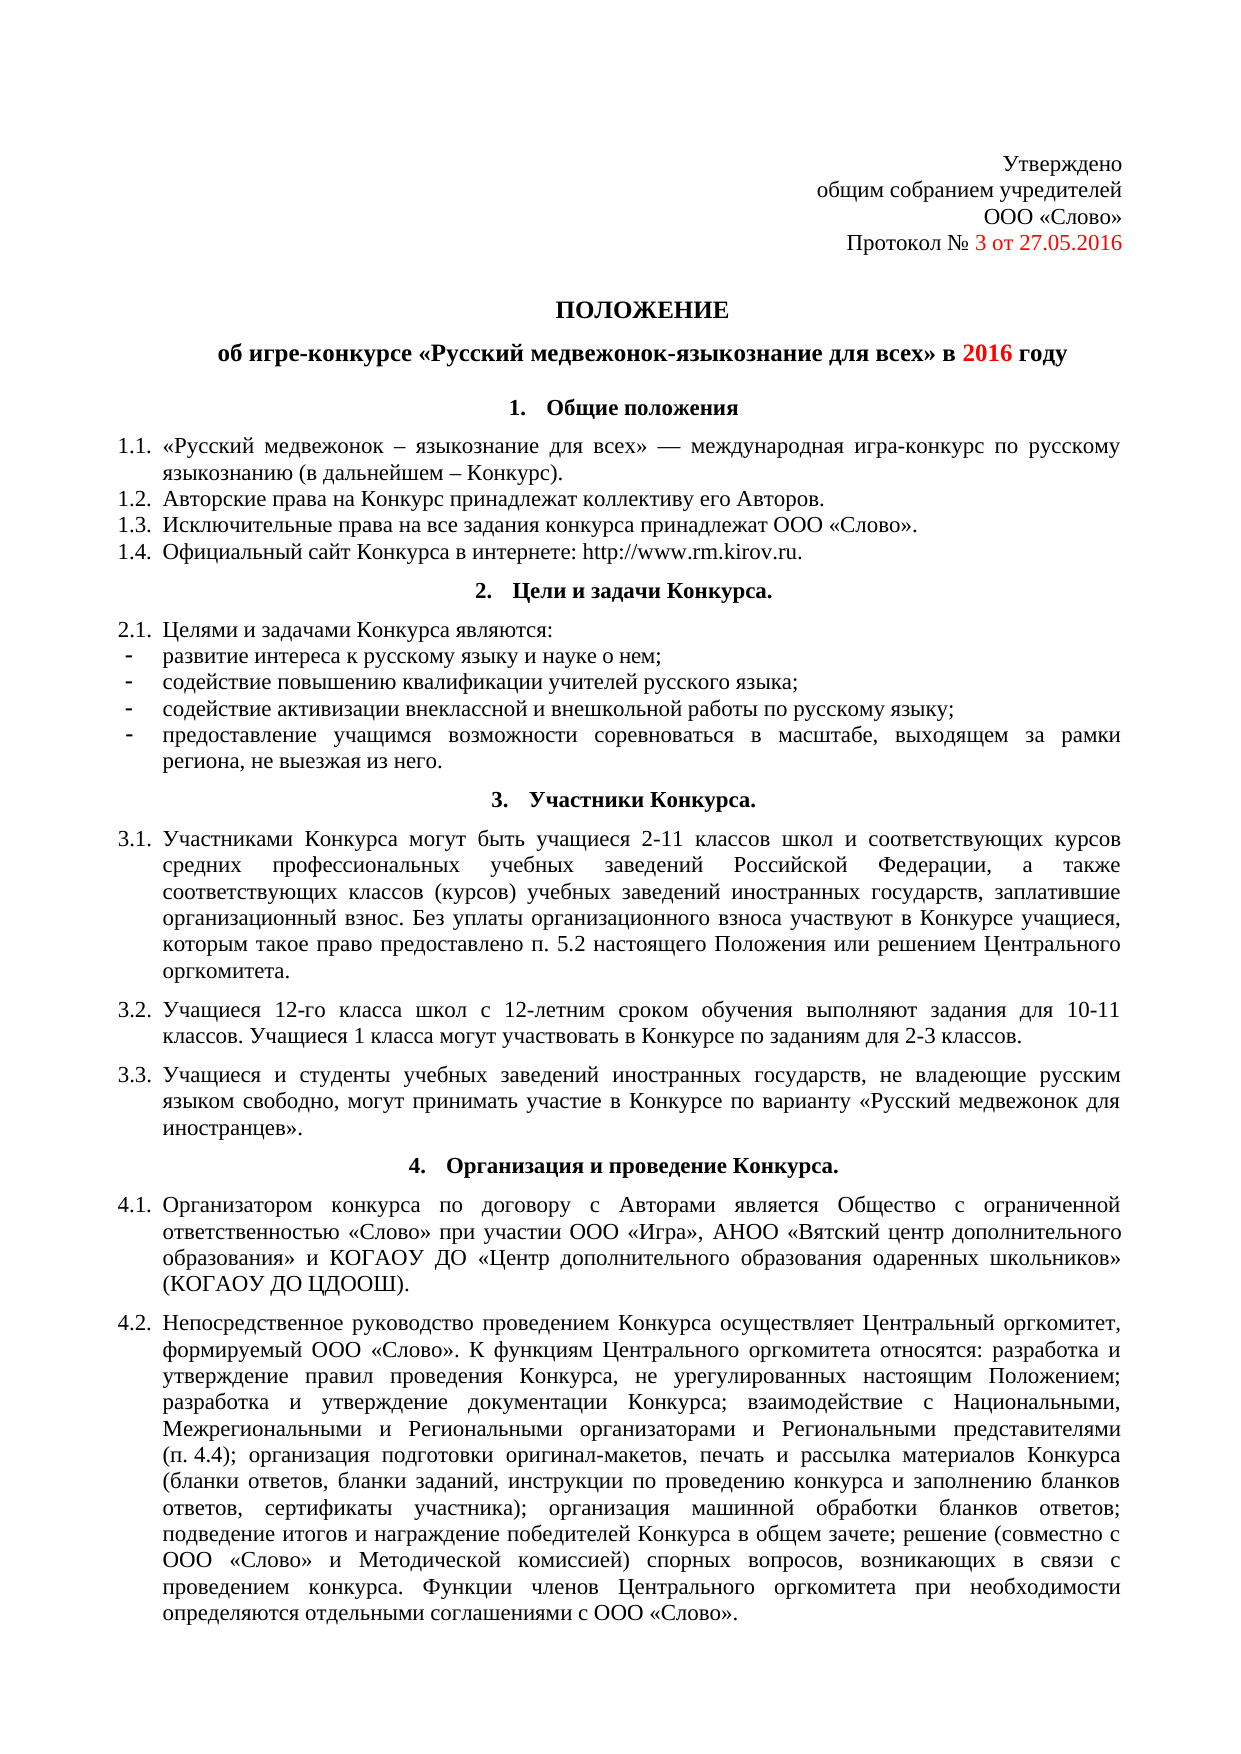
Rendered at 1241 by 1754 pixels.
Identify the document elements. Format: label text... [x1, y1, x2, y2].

text об игре-конкурсе «Русский медвежонок-языкознание для всех» в 2016 году [162, 338, 1122, 367]
list «Русский медвежонок – языкознание для всех» — международная игра-конкурс по русскому языкознанию (в дальнейшем – Конкурс). [117, 432, 1122, 485]
list предоставление учащимся возможности соревноваться в масштабе, выходящем за рамки региона, не выезжая из него. [125, 721, 1122, 774]
list Цели и задачи Конкурса. [125, 577, 1122, 603]
list Организация и проведение Конкурса. [125, 1152, 1122, 1179]
list Участники Конкурса. [125, 786, 1122, 813]
list Исключительные права на все задания конкурса принадлежат ООО «Слово». [117, 512, 1122, 538]
list содействие активизации внеклассной и внешкольной работы по русскому языку; [125, 695, 1122, 721]
list Общие положения [125, 394, 1122, 420]
list развитие интереса к русскому языку и науке о нем; [125, 642, 1122, 668]
list Авторские права на Конкурс принадлежат коллективу его Авторов. [117, 485, 1122, 512]
list Участниками Конкурса могут быть учащиеся 2-11 классов школ и соответствующих курсов средних профессиональных учебных заведений Российской Федерации, а также соответствующих классов (курсов) учебных заведений иностранных государств, заплатившие организационный взнос. Без уплаты организационного взноса участвуют в Конкурсе учащиеся, которым такое право предоставлено п. 5.2 настоящего Положения или решением Центрального оргкомитета. [118, 825, 1122, 983]
list Организатором конкурса по договору с Авторами является Общество с ограниченной ответственностью «Слово» при участии ООО «Игра», АНОО «Вятский центр дополнительного образования» и КОГАОУ ДО «Центр дополнительного образования одаренных школьников» (КОГАОУ ДО ЦДООШ). [117, 1191, 1122, 1297]
text ПОЛОЖЕНИЕ [162, 295, 1122, 324]
list Учащиеся 12-го класса школ с 12-летним сроком обучения выполняют задания для 10-11 классов. Учащиеся 1 класса могут участвовать в Конкурсе по заданиям для 2-3 классов. [118, 996, 1122, 1048]
list Непосредственное руководство проведением Конкурса осуществляет Центральный оргкомитет, формируемый ООО «Слово». К функциям Центрального оргкомитета относятся: разработка и утверждение правил проведения Конкурса, не урегулированных настоящим Положением; разработка и утверждение документации Конкурса; взаимодействие с Национальными, Межрегиональными и Региональными организаторами и Региональными представителями (п. 4.4); организация подготовки оригинал-макетов, печать и рассылка материалов Конкурса (бланки ответов, бланки заданий, инструкции по проведению конкурса и заполнению бланков ответов, сертификаты участника); организация машинной обработки бланков ответов; подведение итогов и награждение победителей Конкурса в общем зачете; решение (совместно с ООО «Слово» и Методической комиссией) спорных вопросов, возникающих в связи с проведением конкурса. Функции членов Центрального оргкомитета при необходимости определяются отдельными соглашениями с ООО «Слово». [117, 1309, 1122, 1626]
list Учащиеся и студенты учебных заведений иностранных государств, не владеющие русским языком свободно, могут принимать участие в Конкурсе по варианту «Русский медвежонок для иностранцев». [118, 1061, 1122, 1140]
text ООО «Слово» [148, 203, 1122, 229]
text общим собранием учредителей [148, 176, 1122, 203]
text Утверждено [148, 150, 1122, 176]
text Протокол № 3 от 27.05.2016 [148, 229, 1122, 255]
list содействие повышению квалификации учителей русского языка; [125, 668, 1122, 695]
list Целями и задачами Конкурса являются: [118, 616, 1122, 642]
list Официальный сайт Конкурса в интернете: http://www.rm.kirov.ru. [117, 538, 1122, 564]
